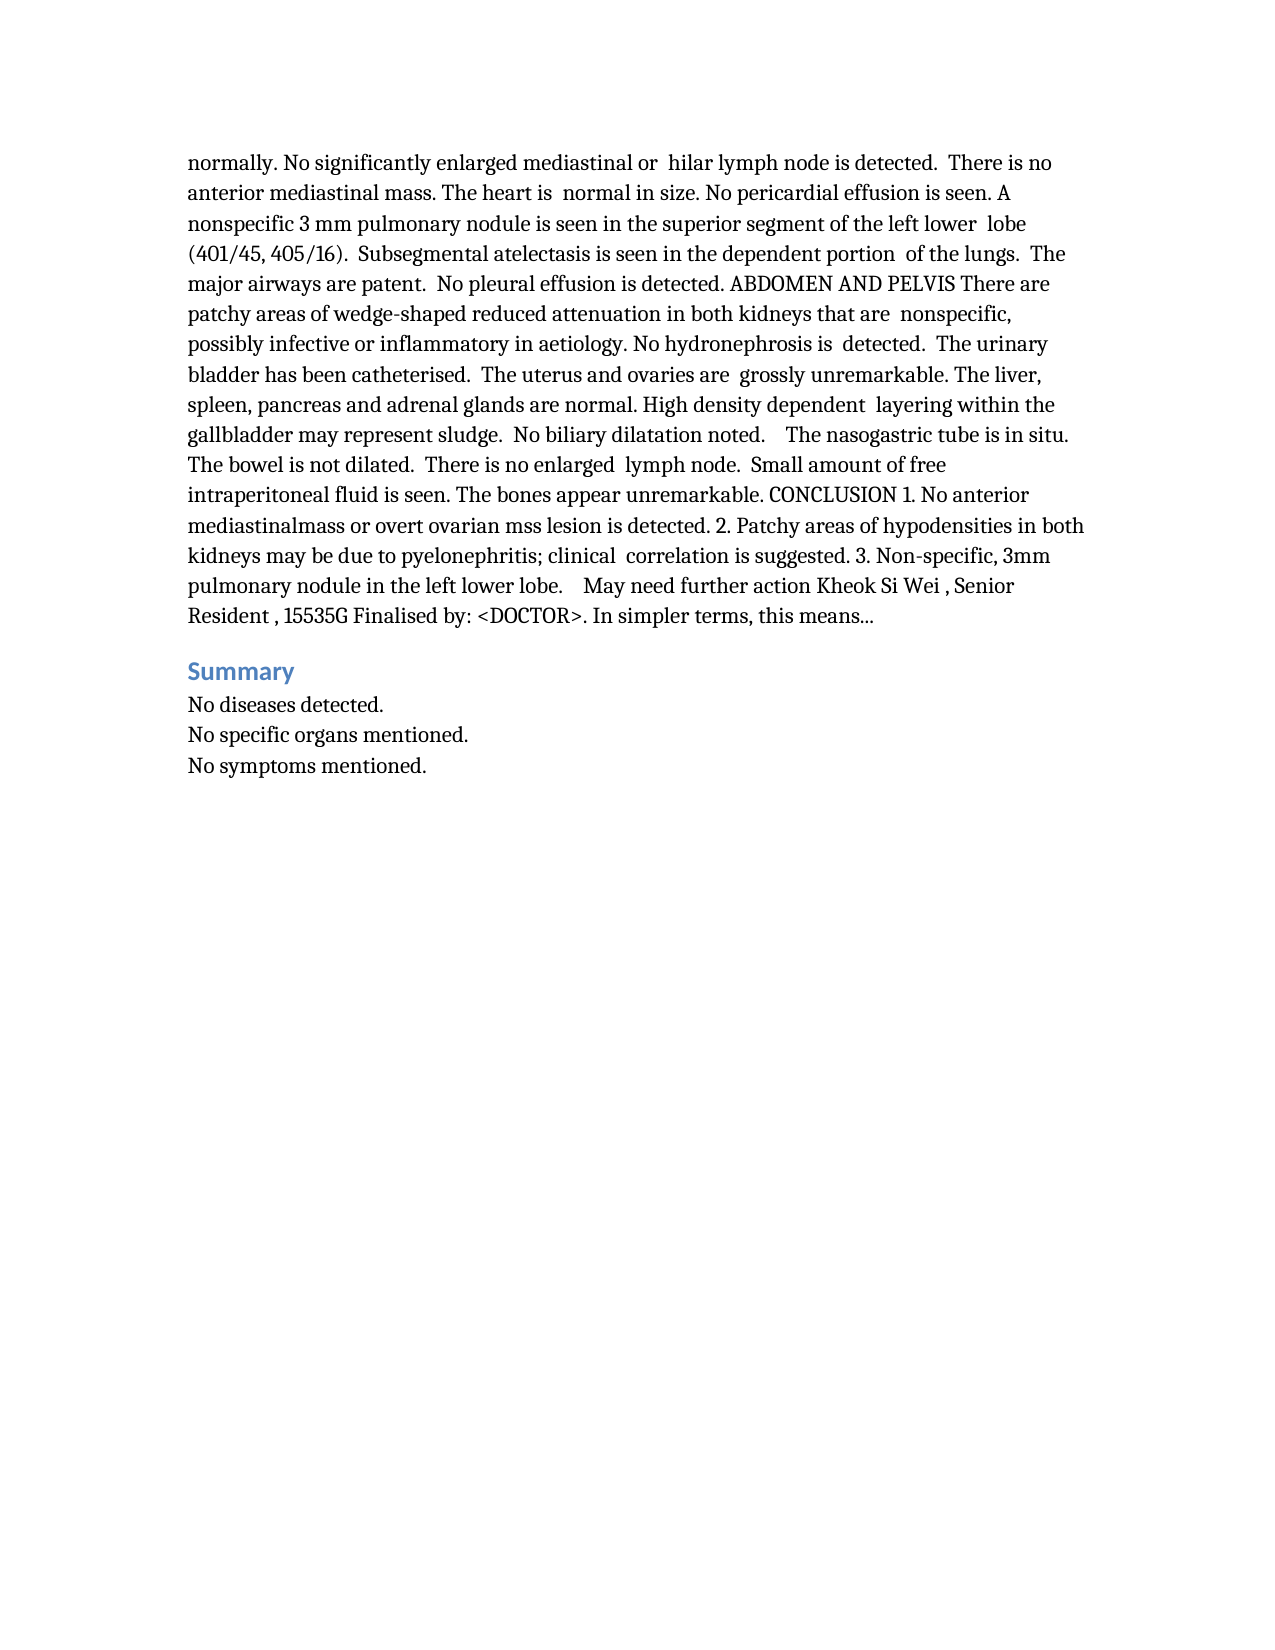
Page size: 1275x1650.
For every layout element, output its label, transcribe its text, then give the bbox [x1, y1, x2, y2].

subtitle Summary [187, 654, 1087, 687]
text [187, 150, 1087, 629]
text No diseases detected. No specific organs mentioned. No symptoms mentioned. [187, 692, 1087, 779]
